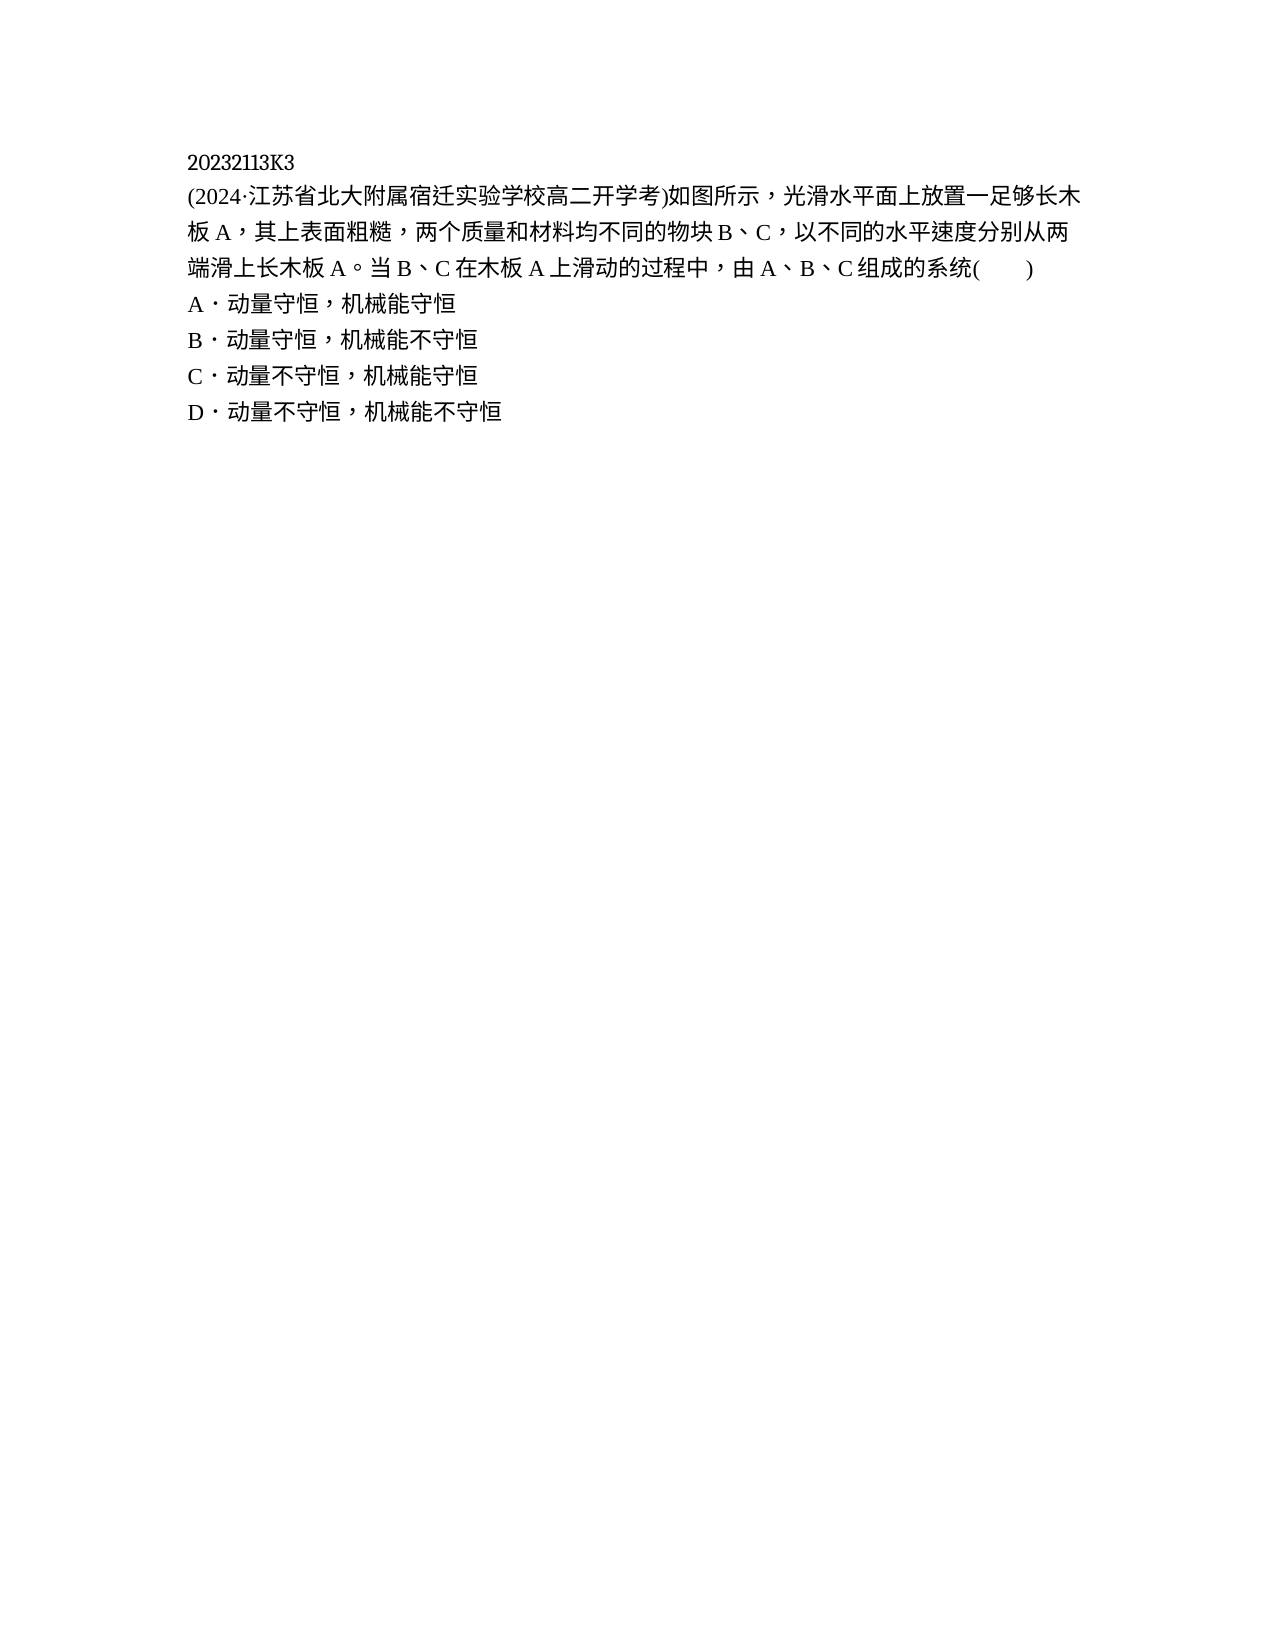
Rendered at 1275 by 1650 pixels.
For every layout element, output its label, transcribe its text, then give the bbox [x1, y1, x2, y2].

text C．动量不守恒，机械能守恒 [187, 360, 1087, 391]
text B．动量守恒，机械能不守恒 [187, 324, 1087, 355]
text 20232113K3 [187, 150, 1087, 176]
text D．动量不守恒，机械能不守恒 [187, 396, 1087, 427]
text (2024·江苏省北大附属宿迁实验学校高二开学考)如图所示，光滑水平面上放置一足够长木板A，其上表面粗糙，两个质量和材料均不同的物块B、C，以不同的水平速度分别从两端滑上长木板A。当B、C在木板A上滑动的过程中，由A、B、C组成的系统( ) [187, 180, 1087, 283]
text A．动量守恒，机械能守恒 [187, 288, 1087, 319]
